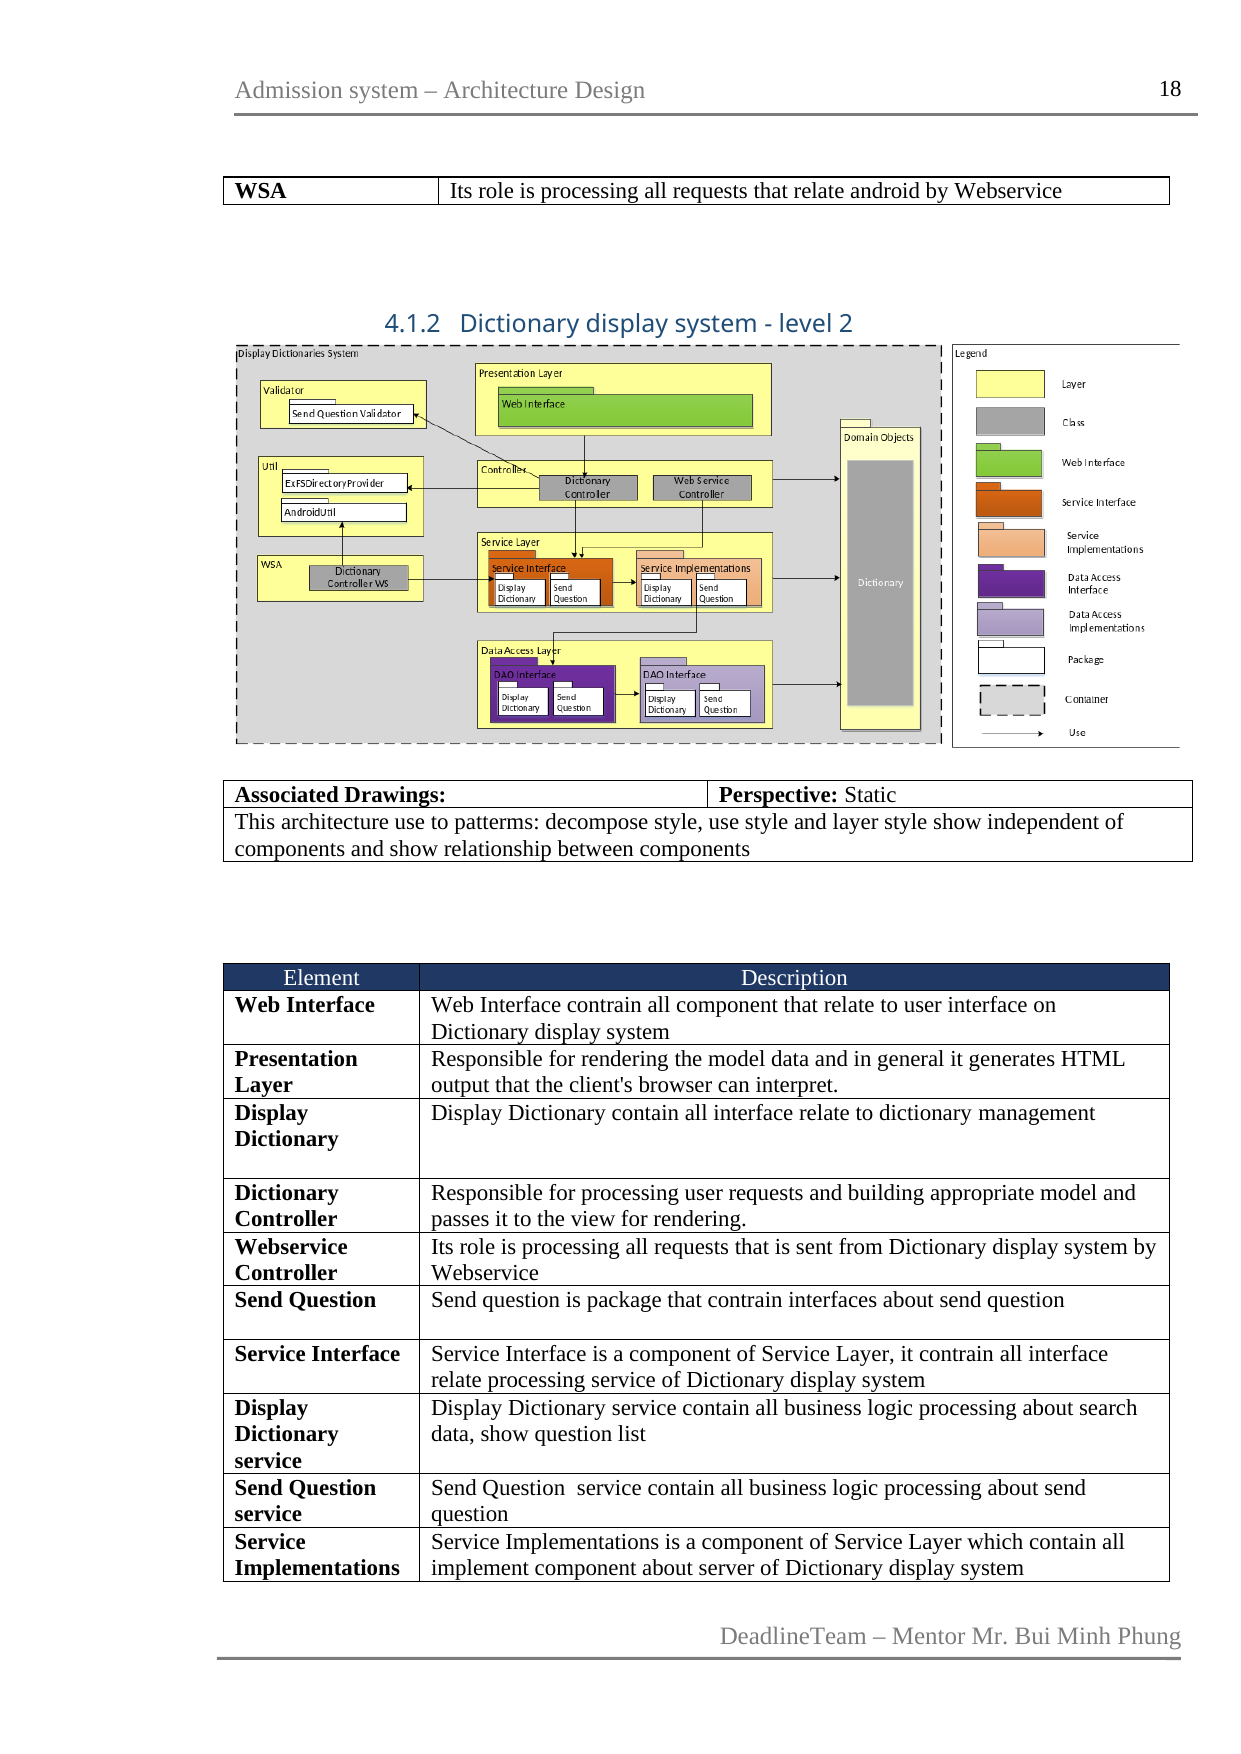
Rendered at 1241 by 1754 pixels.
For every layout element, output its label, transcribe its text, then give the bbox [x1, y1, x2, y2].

table_cell Display Dictionary [224, 1099, 419, 1178]
table_cell WSA [224, 178, 438, 204]
table_cell Send Question service contain all business logic processing about send question [420, 1474, 1169, 1527]
table_cell Web Interface [224, 991, 419, 1044]
table_cell Send Question [224, 1286, 419, 1339]
table_cell Dictionary Controller [224, 1179, 419, 1232]
table_cell Display Dictionary contain all interface relate to dictionary management [420, 1099, 1169, 1178]
subtitle Dictionary display system - level 2 [384, 306, 1181, 340]
table_header Associated Drawings: [224, 781, 707, 807]
table_header Perspective: Static [708, 781, 1192, 807]
table_cell Service Interface is a component of Service Layer, it contrain all interface relate processing service of Dictionary display system [420, 1340, 1169, 1393]
table_cell Web Interface contrain all component that relate to user interface on Dictionary display system [420, 991, 1169, 1044]
table_cell Webservice Controller [224, 1233, 419, 1285]
table_cell Display Dictionary service [224, 1394, 419, 1473]
table_cell Responsible for rendering the model data and in general it generates HTML output that the client's browser can interpret. [420, 1045, 1169, 1098]
table_cell Its role is processing all requests that is sent from Dictionary display system by Webservice [420, 1233, 1169, 1285]
table_header Element [224, 964, 419, 990]
table_cell Display Dictionary service contain all business logic processing about search data, show question list [420, 1394, 1169, 1473]
table_cell Send question is package that contrain interfaces about send question [420, 1286, 1169, 1339]
table_cell Responsible for processing user requests and building appropriate model and passes it to the view for rendering. [420, 1179, 1169, 1232]
table_cell Presentation Layer [224, 1045, 419, 1098]
table_cell Send Question service [224, 1474, 419, 1527]
table_cell Service Implementations [224, 1528, 419, 1581]
table_header Description [420, 964, 1169, 990]
table_cell Service Implementations is a component of Service Layer which contain all implement component about server of Dictionary display system [420, 1528, 1169, 1581]
table_cell Its role is processing all requests that relate android by Webservice [439, 178, 1169, 204]
table_cell This architecture use to patterms: decompose style, use style and layer style show independent of components and show relationship between components [224, 808, 1192, 861]
table_cell Service Interface [224, 1340, 419, 1393]
